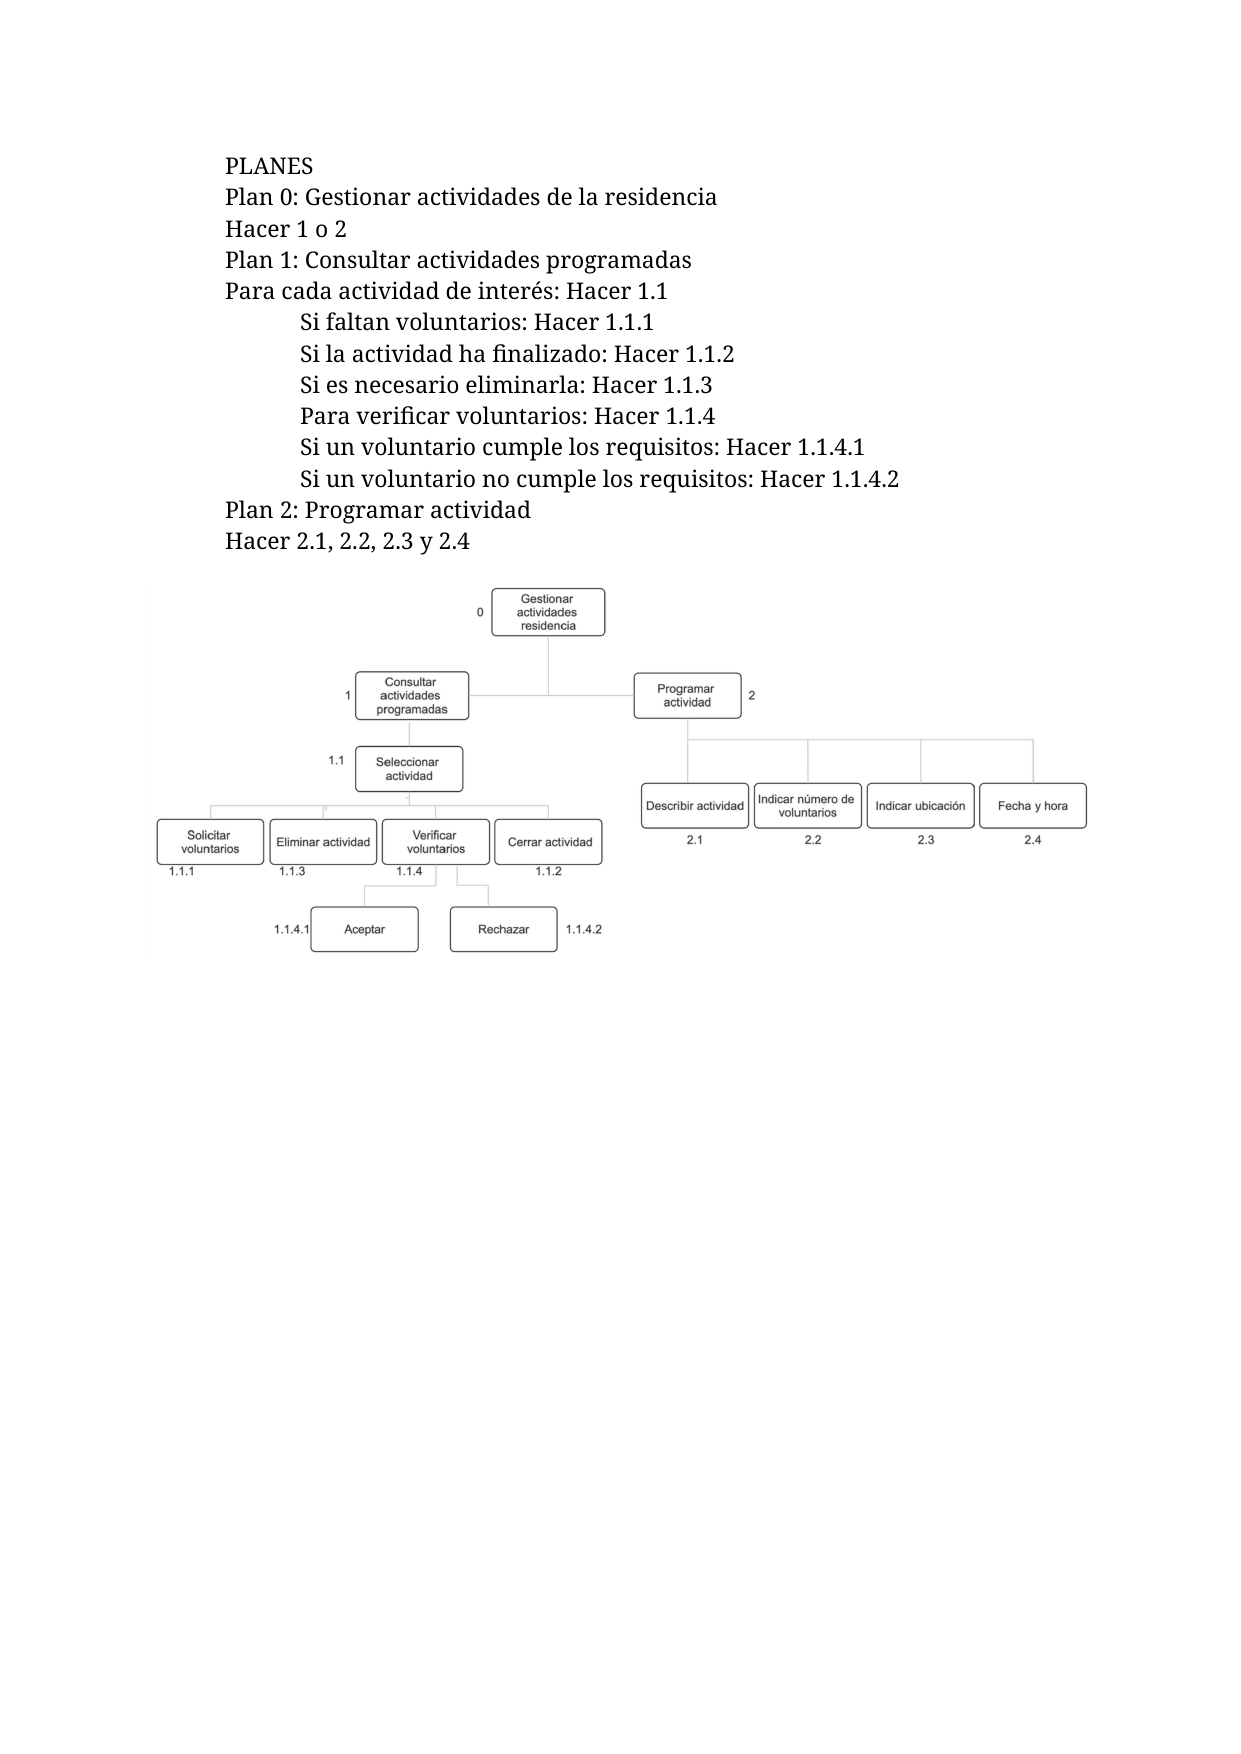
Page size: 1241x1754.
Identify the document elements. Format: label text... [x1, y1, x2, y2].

text Si faltan voluntarios: Hacer 1.1.1 [225, 306, 1090, 337]
text Para cada actividad de interés: Hacer 1.1 [225, 275, 1090, 306]
text Hacer 2.1, 2.2, 2.3 y 2.4 [225, 525, 1090, 556]
text Si un voluntario cumple los requisitos: Hacer 1.1.4.1 [225, 431, 1090, 462]
text Para verificar voluntarios: Hacer 1.1.4 [225, 400, 1090, 431]
picture [150, 582, 1091, 956]
text Si la actividad ha finalizado: Hacer 1.1.2 [225, 337, 1090, 369]
text Plan 1: Consultar actividades programadas [225, 244, 1090, 275]
text Si un voluntario no cumple los requisitos: Hacer 1.1.4.2 [225, 462, 1090, 494]
text Si es necesario eliminarla: Hacer 1.1.3 [225, 369, 1090, 400]
text PLANES [225, 150, 1090, 181]
text Hacer 1 o 2 [225, 212, 1090, 244]
text Plan 0: Gestionar actividades de la residencia [225, 181, 1090, 212]
text Plan 2: Programar actividad [225, 494, 1090, 525]
